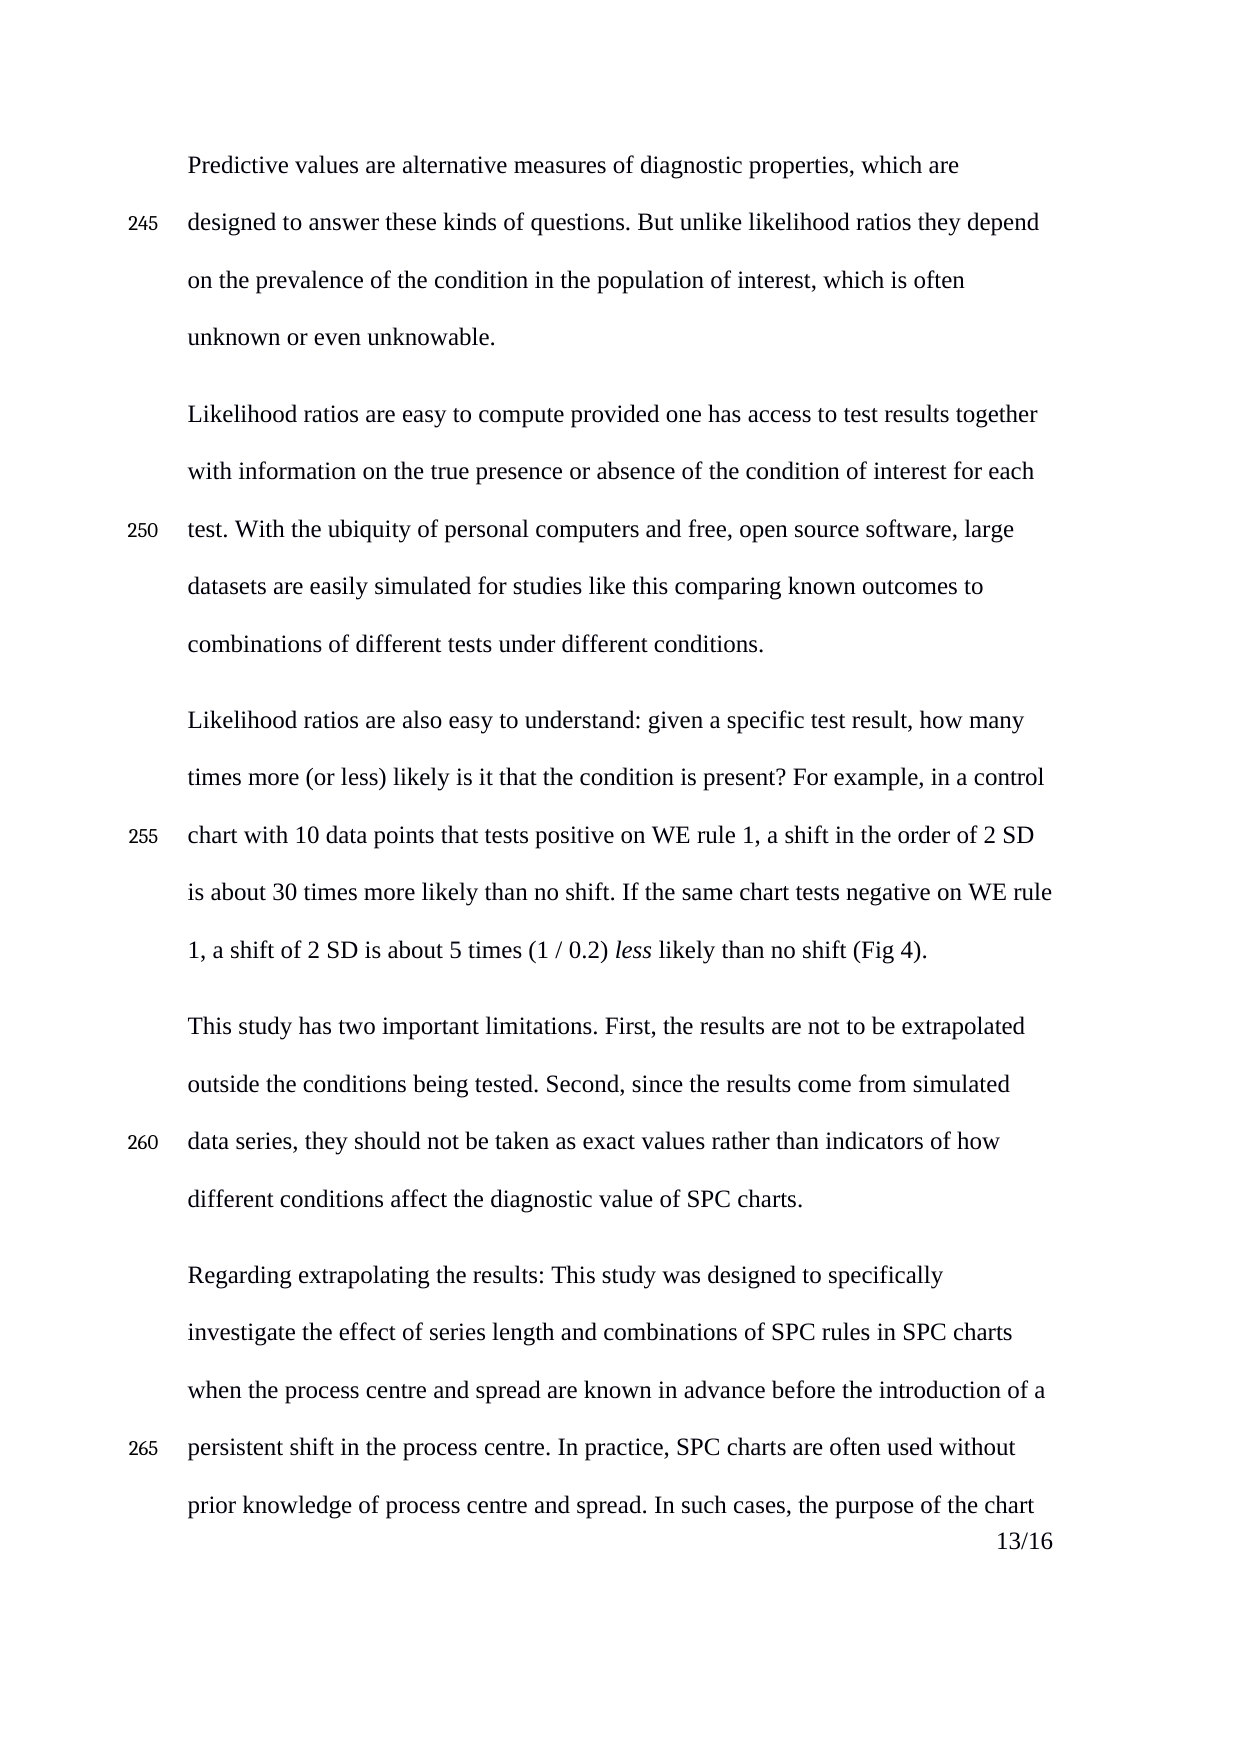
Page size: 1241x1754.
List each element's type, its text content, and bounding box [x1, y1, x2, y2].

text This study has two important limitations. First, the results are not to be extrapolated outside the conditions being tested. Second, since the results come from simulated data series, they should not be taken as exact values rather than indicators of how different conditions affect the diagnostic value of SPC charts. [187, 1011, 1053, 1212]
text Predictive values are alternative measures of diagnostic properties, which are designed to answer these kinds of questions. But unlike likelihood ratios they depend on the prevalence of the condition in the population of interest, which is often unknown or even unknowable. [187, 150, 1053, 351]
text Likelihood ratios are easy to compute provided one has access to test results together with information on the true presence or absence of the condition of interest for each test. With the ubiquity of personal computers and free, open source software, large datasets are easily simulated for studies like this comparing known outcomes to combinations of different tests under different conditions. [187, 399, 1053, 657]
text Likelihood ratios are also easy to understand: given a specific test result, how many times more (or less) likely is it that the condition is present? For example, in a control chart with 10 data points that tests positive on WE rule 1, a shift in the order of 2 SD is about 30 times more likely than no shift. If the same chart tests negative on WE rule 1, a shift of 2 SD is about 5 times (1 / 0.2) less likely than no shift (Fig 4). [187, 705, 1053, 964]
